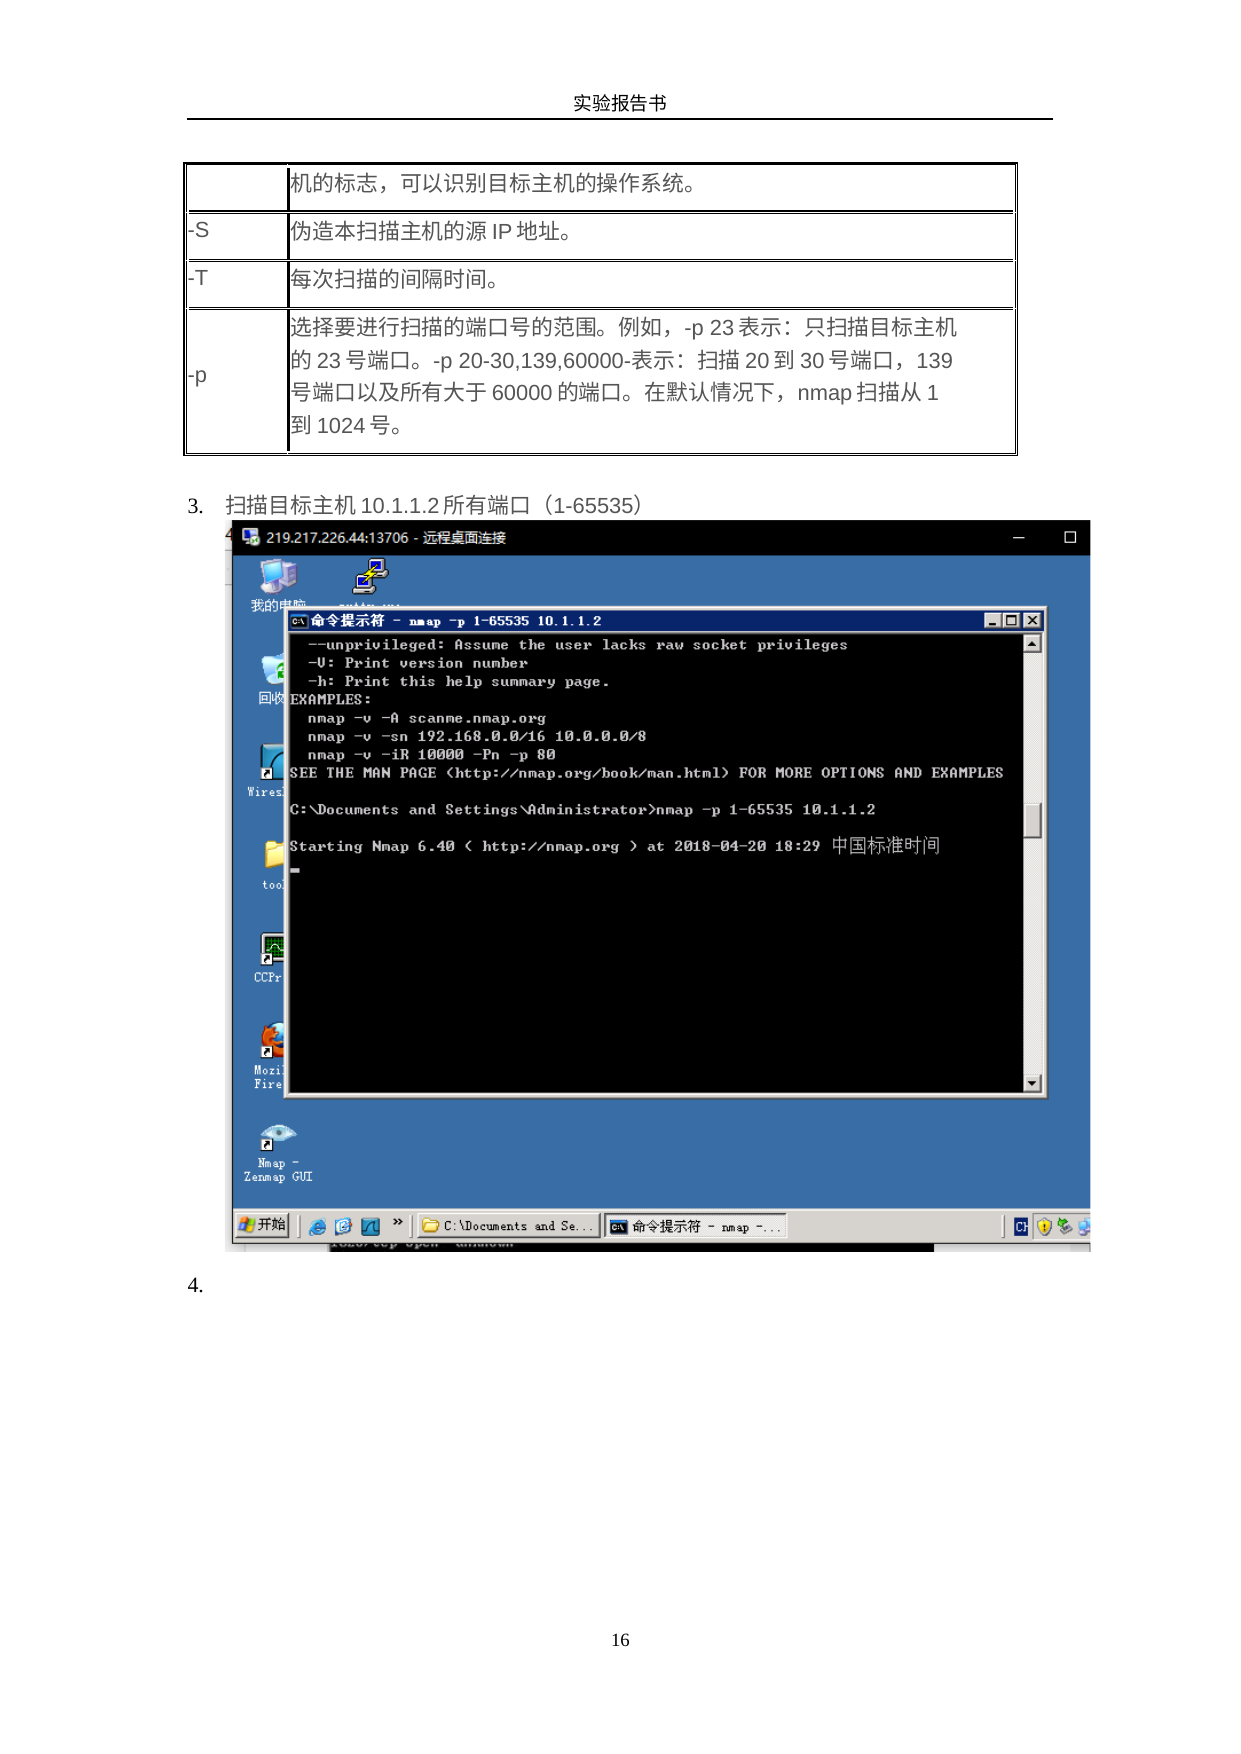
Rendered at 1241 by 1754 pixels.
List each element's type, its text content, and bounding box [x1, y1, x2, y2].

table_cell -T [187, 259, 287, 307]
table_cell 每次扫描的间隔时间。 [290, 259, 1015, 307]
list 扫描目标主机10.1.1.2所有端口（1-65535） [187, 488, 1053, 521]
table_cell 选择要进行扫描的端口号的范围。例如，-p 23表示：只扫描目标主机的23号端口。-p 20-30,139,60000-表示：扫描20到30号端口，139号端口以及所有大于60000的端口。在默认情况下，nmap扫描从1到1024号。 [288, 307, 1016, 452]
table_cell -O [187, 164, 288, 210]
table_cell -S [187, 210, 287, 258]
picture [224, 520, 1091, 1252]
table_cell -p [185, 307, 288, 452]
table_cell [288, 165, 1015, 210]
table_cell 伪造本扫描主机的源IP地址。 [290, 210, 1015, 258]
